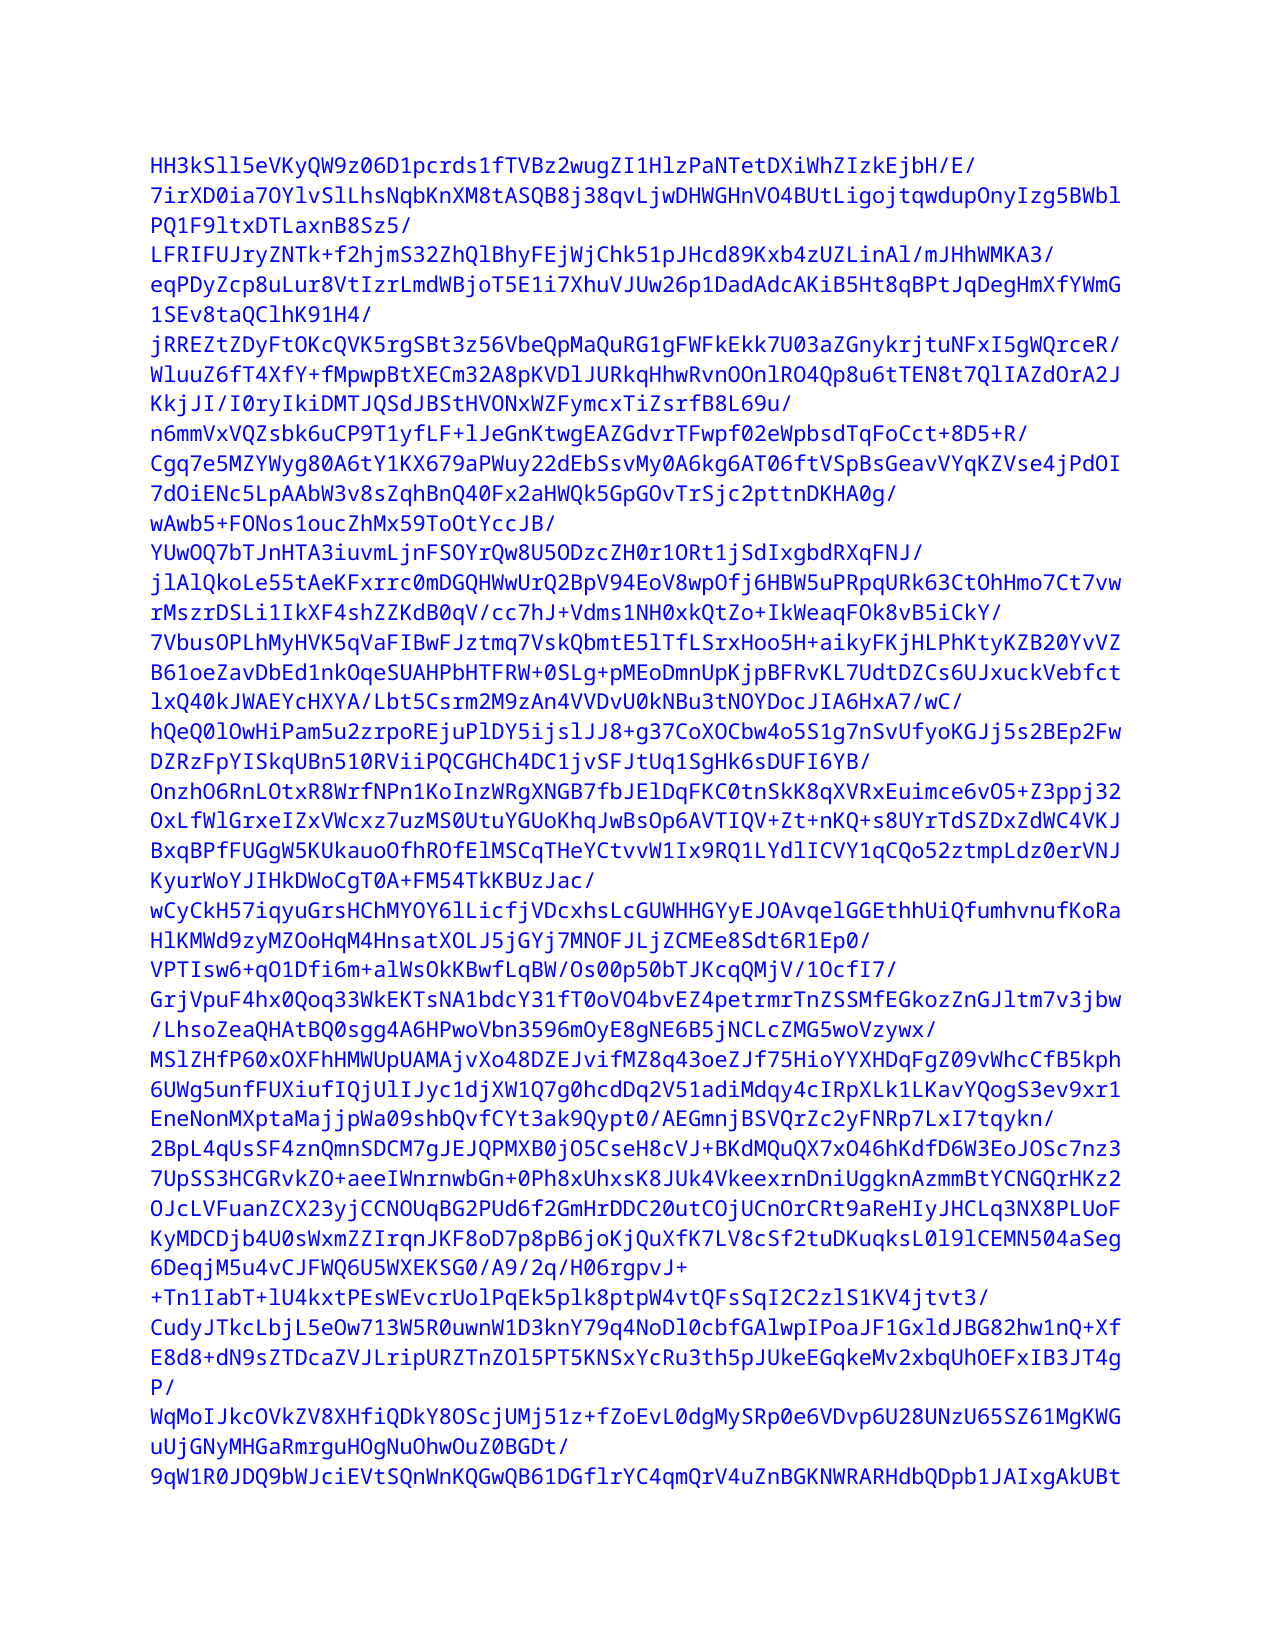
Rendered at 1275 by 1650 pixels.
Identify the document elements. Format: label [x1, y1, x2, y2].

text [150, 150, 1125, 1491]
